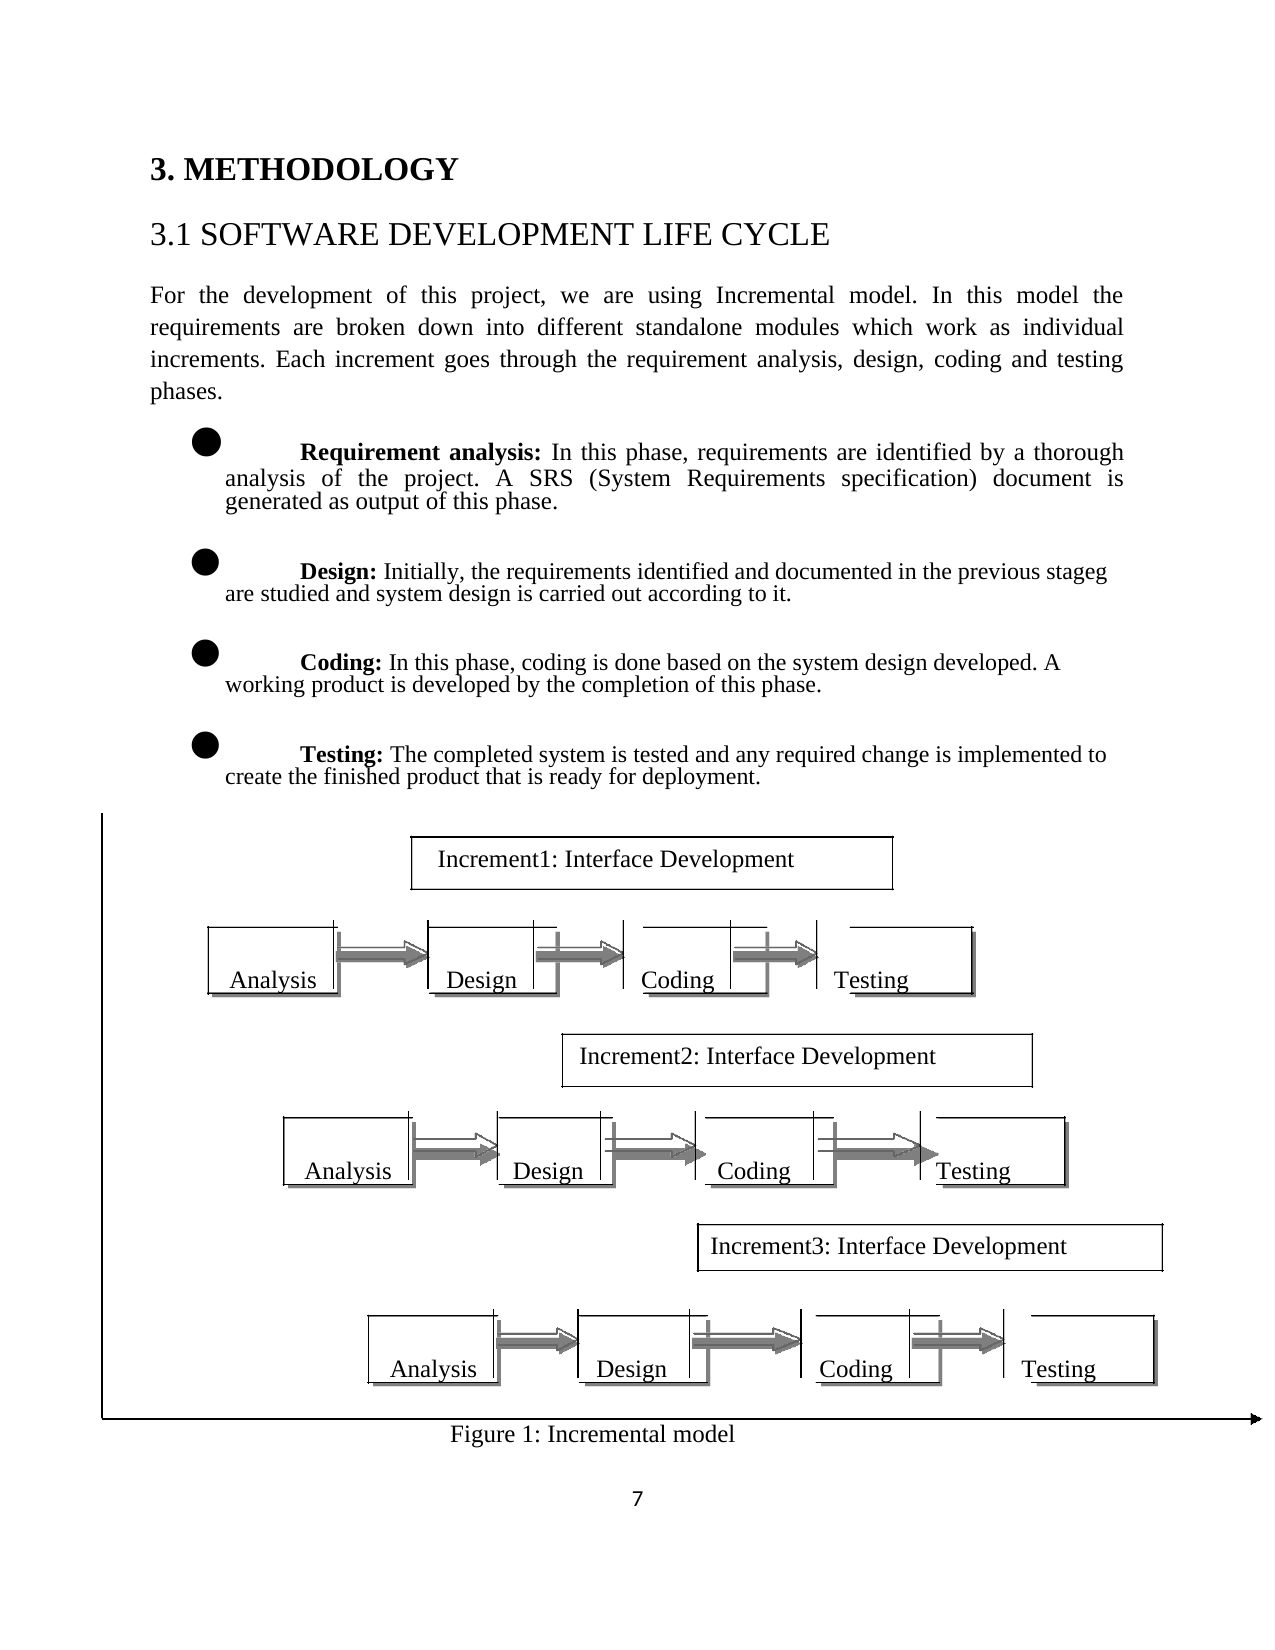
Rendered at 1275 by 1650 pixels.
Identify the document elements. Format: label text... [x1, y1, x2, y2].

text Increment2: Interface Development [579, 1041, 1146, 1070]
text Increment1: Interface Development [150, 844, 1154, 873]
text 3. METHODOLOGY [150, 149, 1146, 188]
list Requirement analysis: In this phase, requirements are identified by a thorough analysis of the project. A SRS (System Requirements specification) document is generated as output of this phase. [188, 431, 1125, 515]
text Figure 1: Incremental model [450, 1419, 1146, 1448]
picture [98, 813, 1266, 1428]
list Coding: In this phase, coding is done based on the system design developed. A working product is developed by the completion of this phase. [188, 645, 1123, 698]
text Increment3: Interface Development [150, 1231, 1146, 1260]
text 7 [150, 1484, 1125, 1512]
text Analysis Design Coding Testing [229, 921, 1146, 994]
list Testing: The completed system is tested and any required change is implemented to create the finished product that is ready for deployment. [188, 737, 1123, 789]
text Analysis Design Coding Testing [389, 1309, 1146, 1383]
text For the development of this project, we are using Incremental model. In this model the requirements are broken down into different standalone modules which work as individual increments. Each increment goes through the requirement analysis, design, coding and testing phases. [150, 280, 1125, 405]
text 3.1 SOFTWARE DEVELOPMENT LIFE CYCLE [150, 214, 1146, 252]
text Analysis Design Coding Testing [304, 1111, 1146, 1185]
list Design: Initially, the requirements identified and documented in the previous stageg are studied and system design is carried out according to it. [188, 554, 1123, 606]
